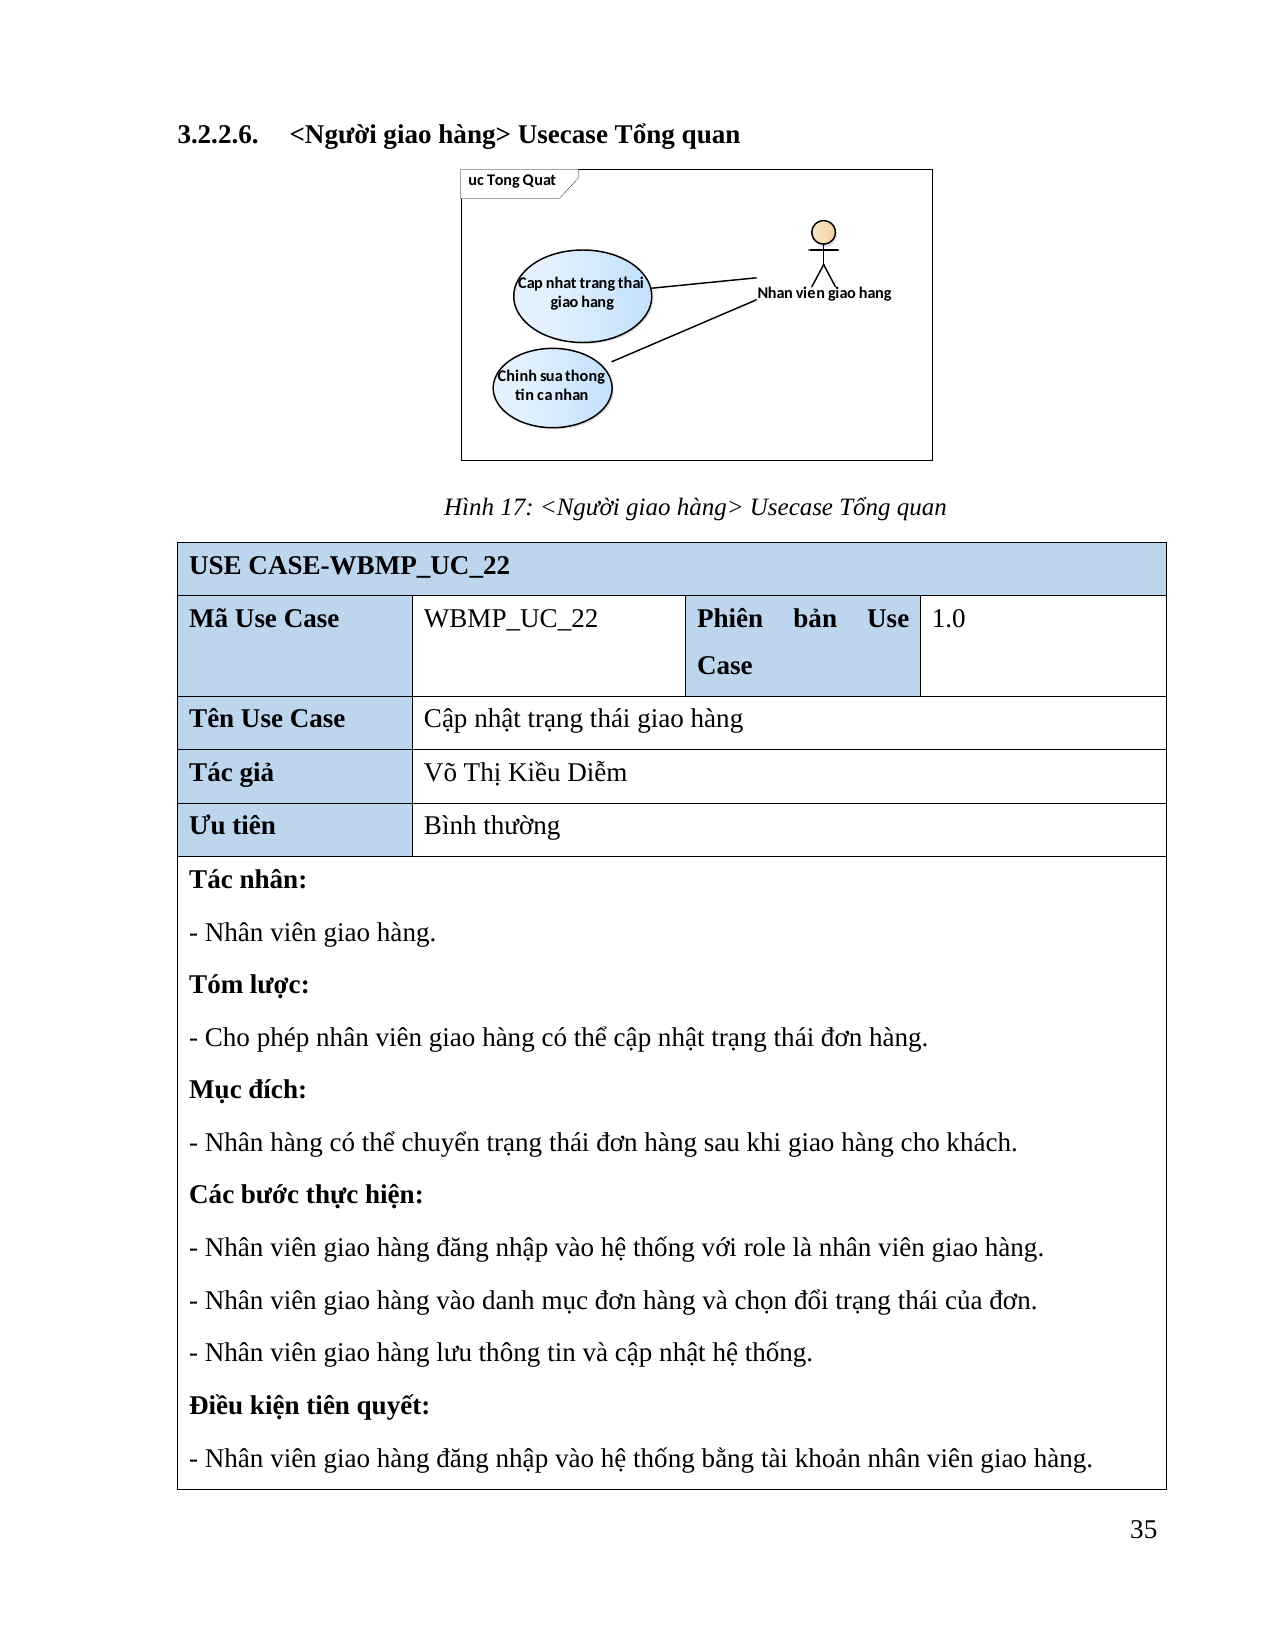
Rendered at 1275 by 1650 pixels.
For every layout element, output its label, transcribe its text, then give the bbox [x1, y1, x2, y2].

table_cell Tác giả [178, 750, 412, 803]
table_cell Ưu tiên [178, 804, 412, 856]
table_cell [178, 857, 1166, 1488]
table_cell Cập nhật trạng thái giao hàng [413, 697, 1166, 749]
table_cell 1.0 [921, 596, 1166, 696]
table_header USE CASE-WBMP_UC_22 [178, 543, 1166, 595]
table_cell Tên Use Case [178, 697, 412, 749]
subtitle <Người giao hàng> Usecase Tổng quan [177, 118, 1157, 149]
table_cell Võ Thị Kiều Diễm [413, 750, 1166, 803]
table_cell Mã Use Case [178, 596, 412, 696]
table_cell Bình thường [413, 804, 1166, 856]
table_cell Phiên bản Use Case [686, 596, 920, 696]
table_cell WBMP_UC_22 [413, 596, 685, 696]
